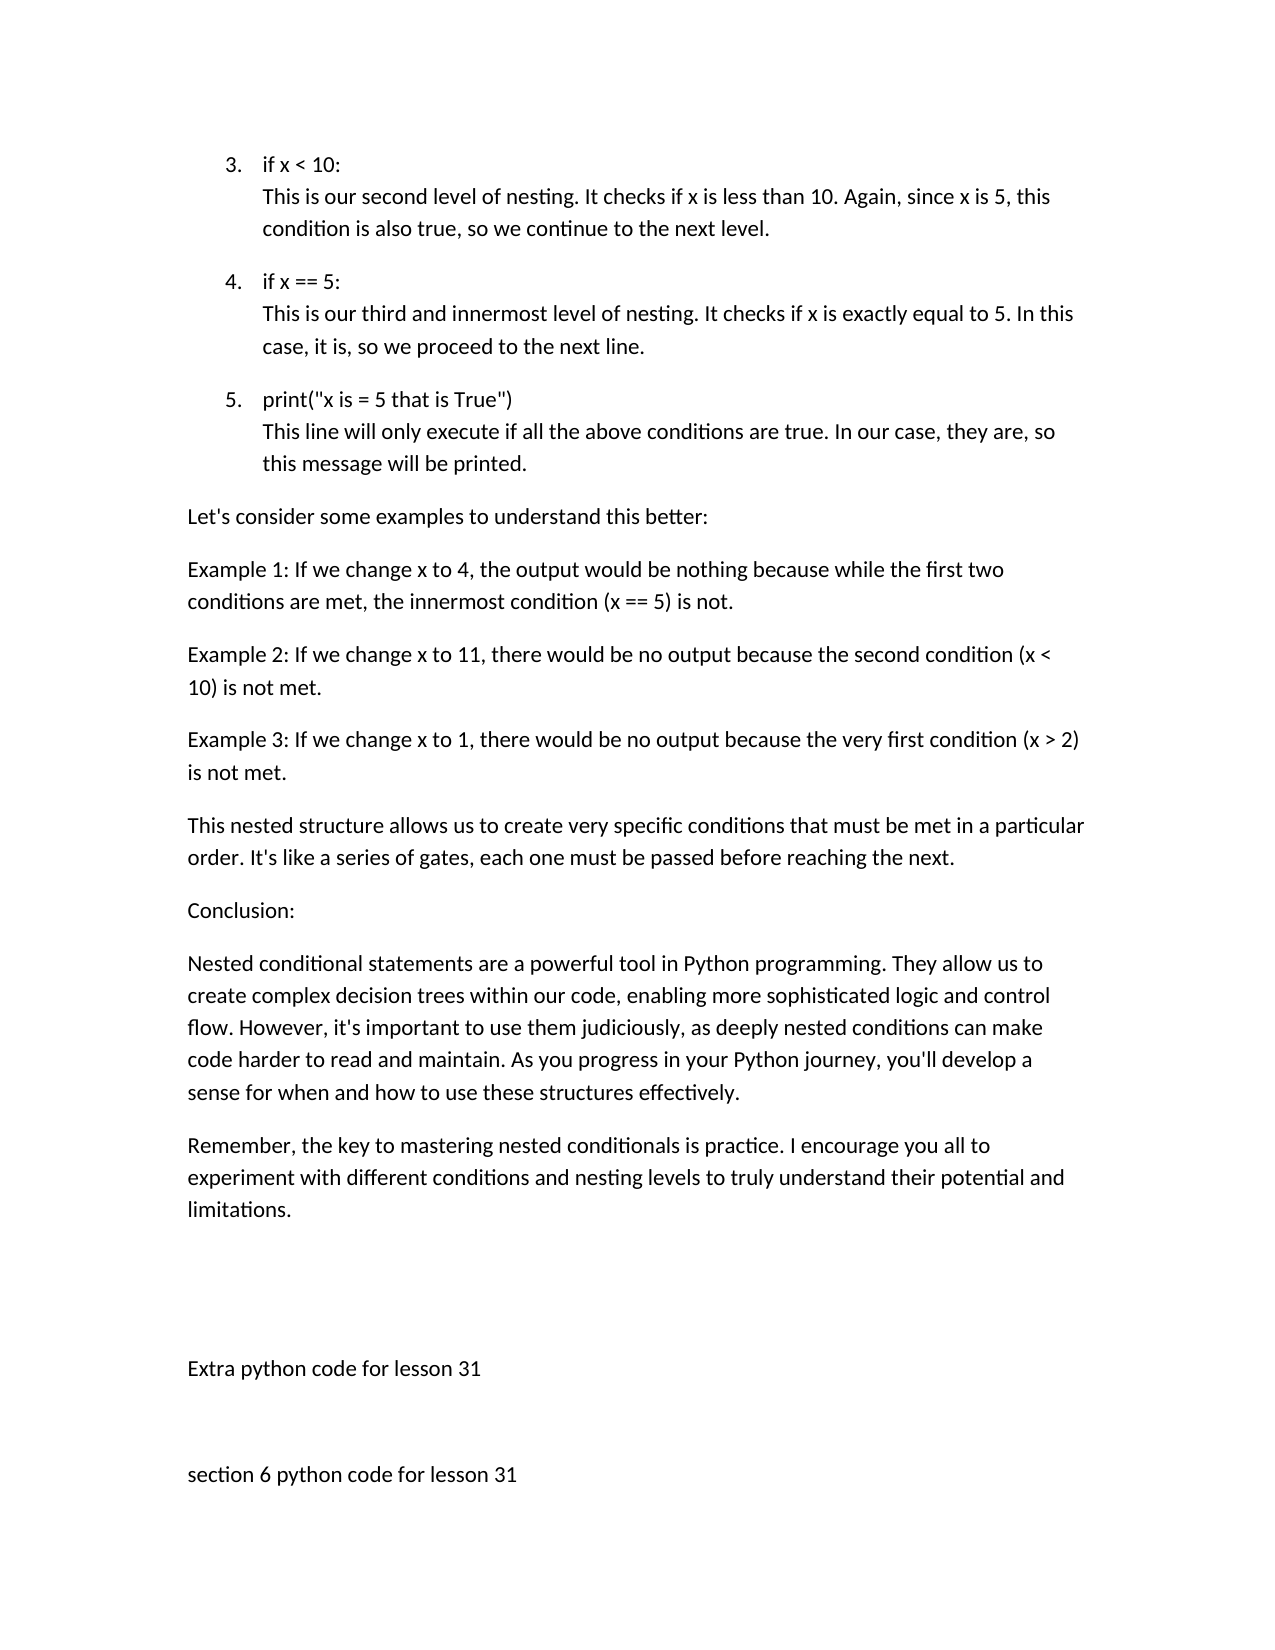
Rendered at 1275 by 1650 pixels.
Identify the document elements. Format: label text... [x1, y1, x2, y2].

text Example 3: If we change x to 1, there would be no output because the very first condition (x > 2) is not met. [187, 726, 1087, 786]
text Example 1: If we change x to 4, the output would be nothing because while the first two conditions are met, the innermost condition (x == 5) is not. [187, 555, 1087, 615]
text section 6 python code for lesson 31 [187, 1460, 1087, 1488]
list if x == 5: This is our third and innermost level of nesting. It checks if x is exactly equal to 5. In this case, it is, so we proceed to the next line. [225, 267, 1087, 360]
text Conclusion: [187, 896, 1087, 924]
list print("x is = 5 that is True") This line will only execute if all the above conditions are true. In our case, they are, so this message will be printed. [225, 385, 1087, 477]
text Extra python code for lesson 31 [187, 1354, 1087, 1382]
text Example 2: If we change x to 11, there would be no output because the second condition (x < 10) is not met. [187, 640, 1087, 701]
text Nested conditional statements are a powerful tool in Python programming. They allow us to create complex decision trees within our code, enabling more sophisticated logic and control flow. However, it's important to use them judiciously, as deeply nested conditions can make code harder to read and maintain. As you progress in your Python journey, you'll develop a sense for when and how to use these structures effectively. [187, 949, 1087, 1106]
text Remember, the key to mastering nested conditionals is practice. I encourage you all to experiment with different conditions and nesting levels to truly understand their potential and limitations. [187, 1131, 1087, 1223]
list if x < 10: This is our second level of nesting. It checks if x is less than 10. Again, since x is 5, this condition is also true, so we continue to the next level. [225, 150, 1087, 242]
text Let's consider some examples to understand this better: [187, 502, 1087, 530]
text This nested structure allows us to create very specific conditions that must be met in a particular order. It's like a series of gates, each one must be passed before reaching the next. [187, 811, 1087, 871]
